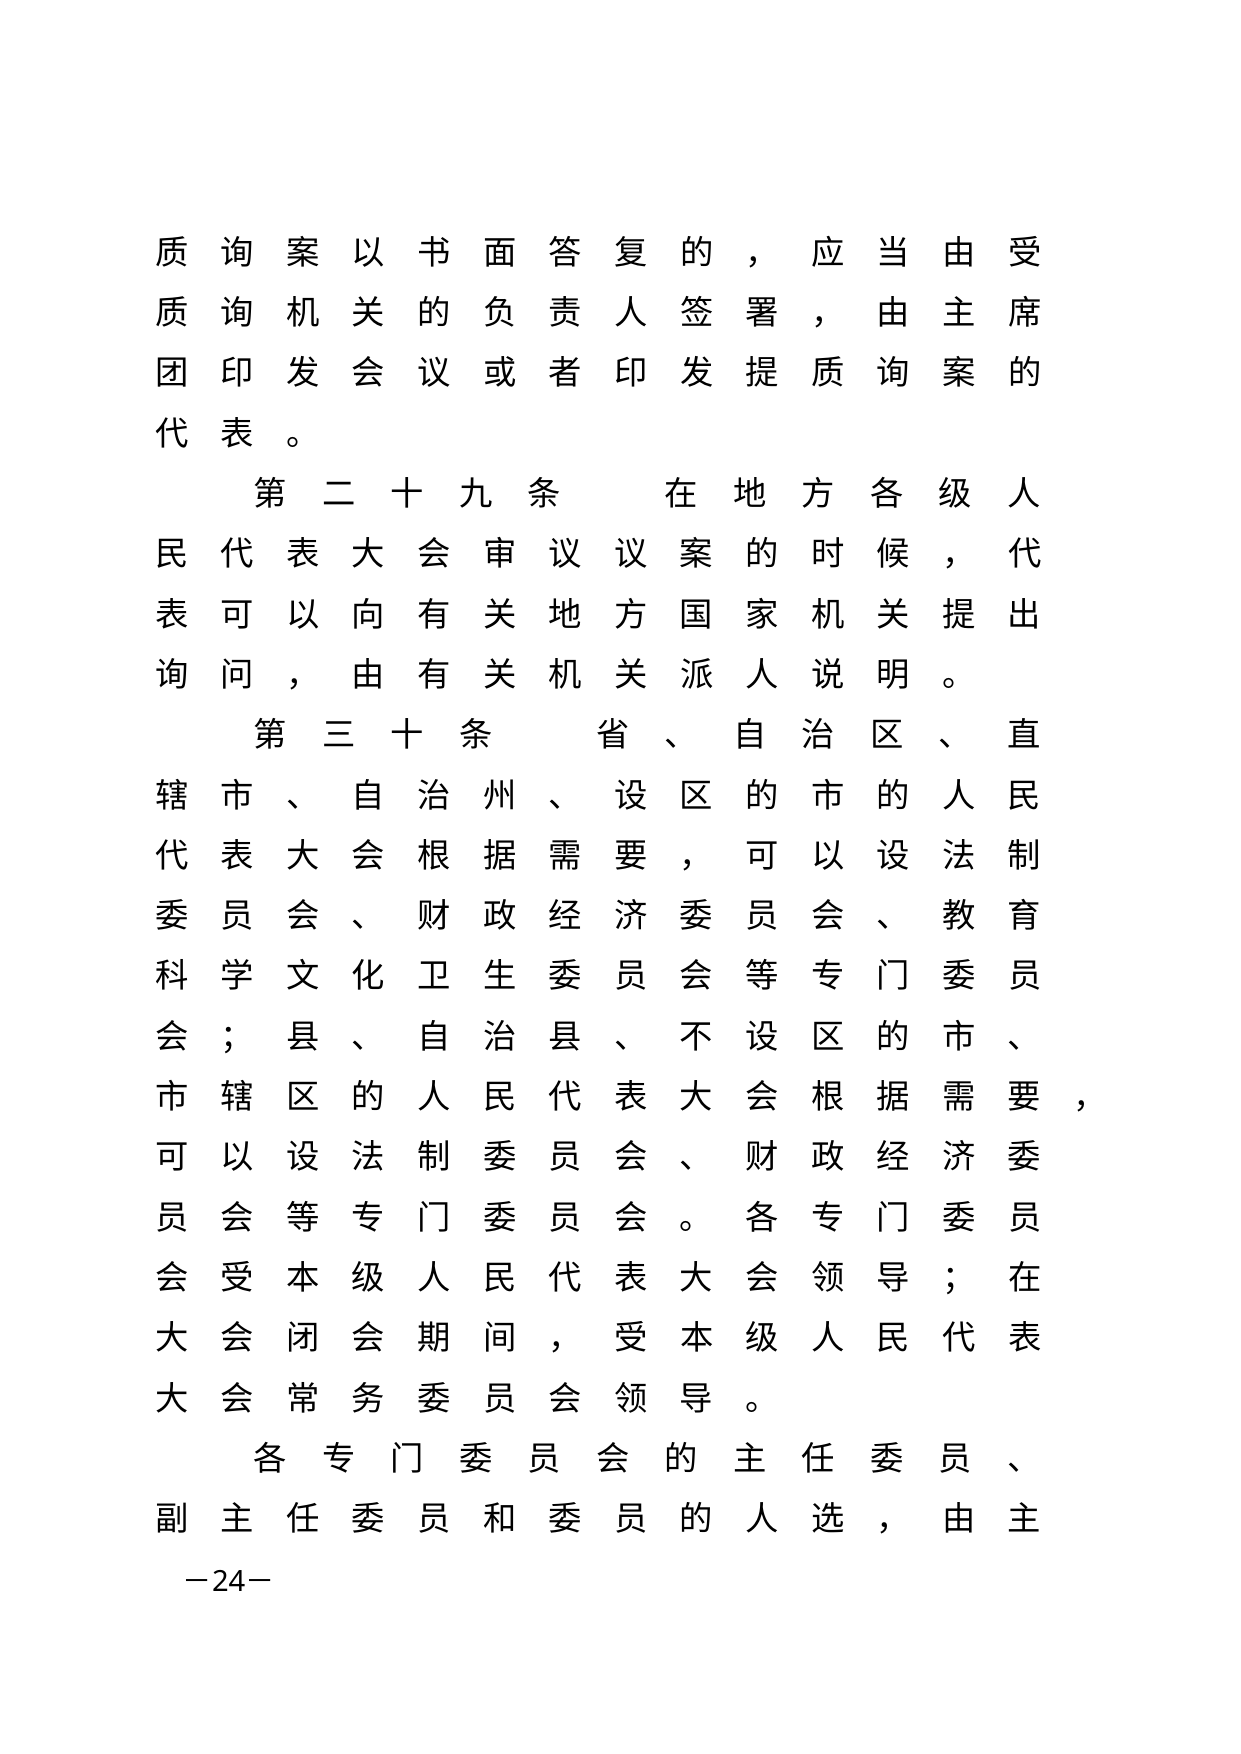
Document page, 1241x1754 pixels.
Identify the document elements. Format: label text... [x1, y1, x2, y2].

text 第三十条 省、自治区、直辖市、自治州、设区的市的人民代表大会根据需要，可以设法制委员会、财政经济委员会、教育科学文化卫生委员会等专门委员会；县、自治县、不设区的市、市辖区的人民代表大会根据需要，可以设法制委员会、财政经济委员会等专门委员会。各专门委员会受本级人民代表大会领导；在大会闭会期间，受本级人民代表大会常务委员会领导。 [155, 702, 1073, 1426]
text 质询案以口头答复的，应当由受质询机关的负责人到会答复；质询案以书面答复的，应当由受质询机关的负责人签署，由主席团印发会议或者印发提质询案的代表。 [155, 219, 1073, 461]
text 各专门委员会的主任委员、副主任委员和委员的人选，由主席团在代表中提名，大会通过。在大会闭会期间，常务委员会可以任免专门委员会的个别副主任委员和部分委员，由主任会议提名，常务委员会会议通过。 [155, 1426, 1073, 1546]
text 第二十九条 在地方各级人民代表大会审议议案的时候，代表可以向有关地方国家机关提出询问，由有关机关派人说明。 [155, 461, 1073, 702]
